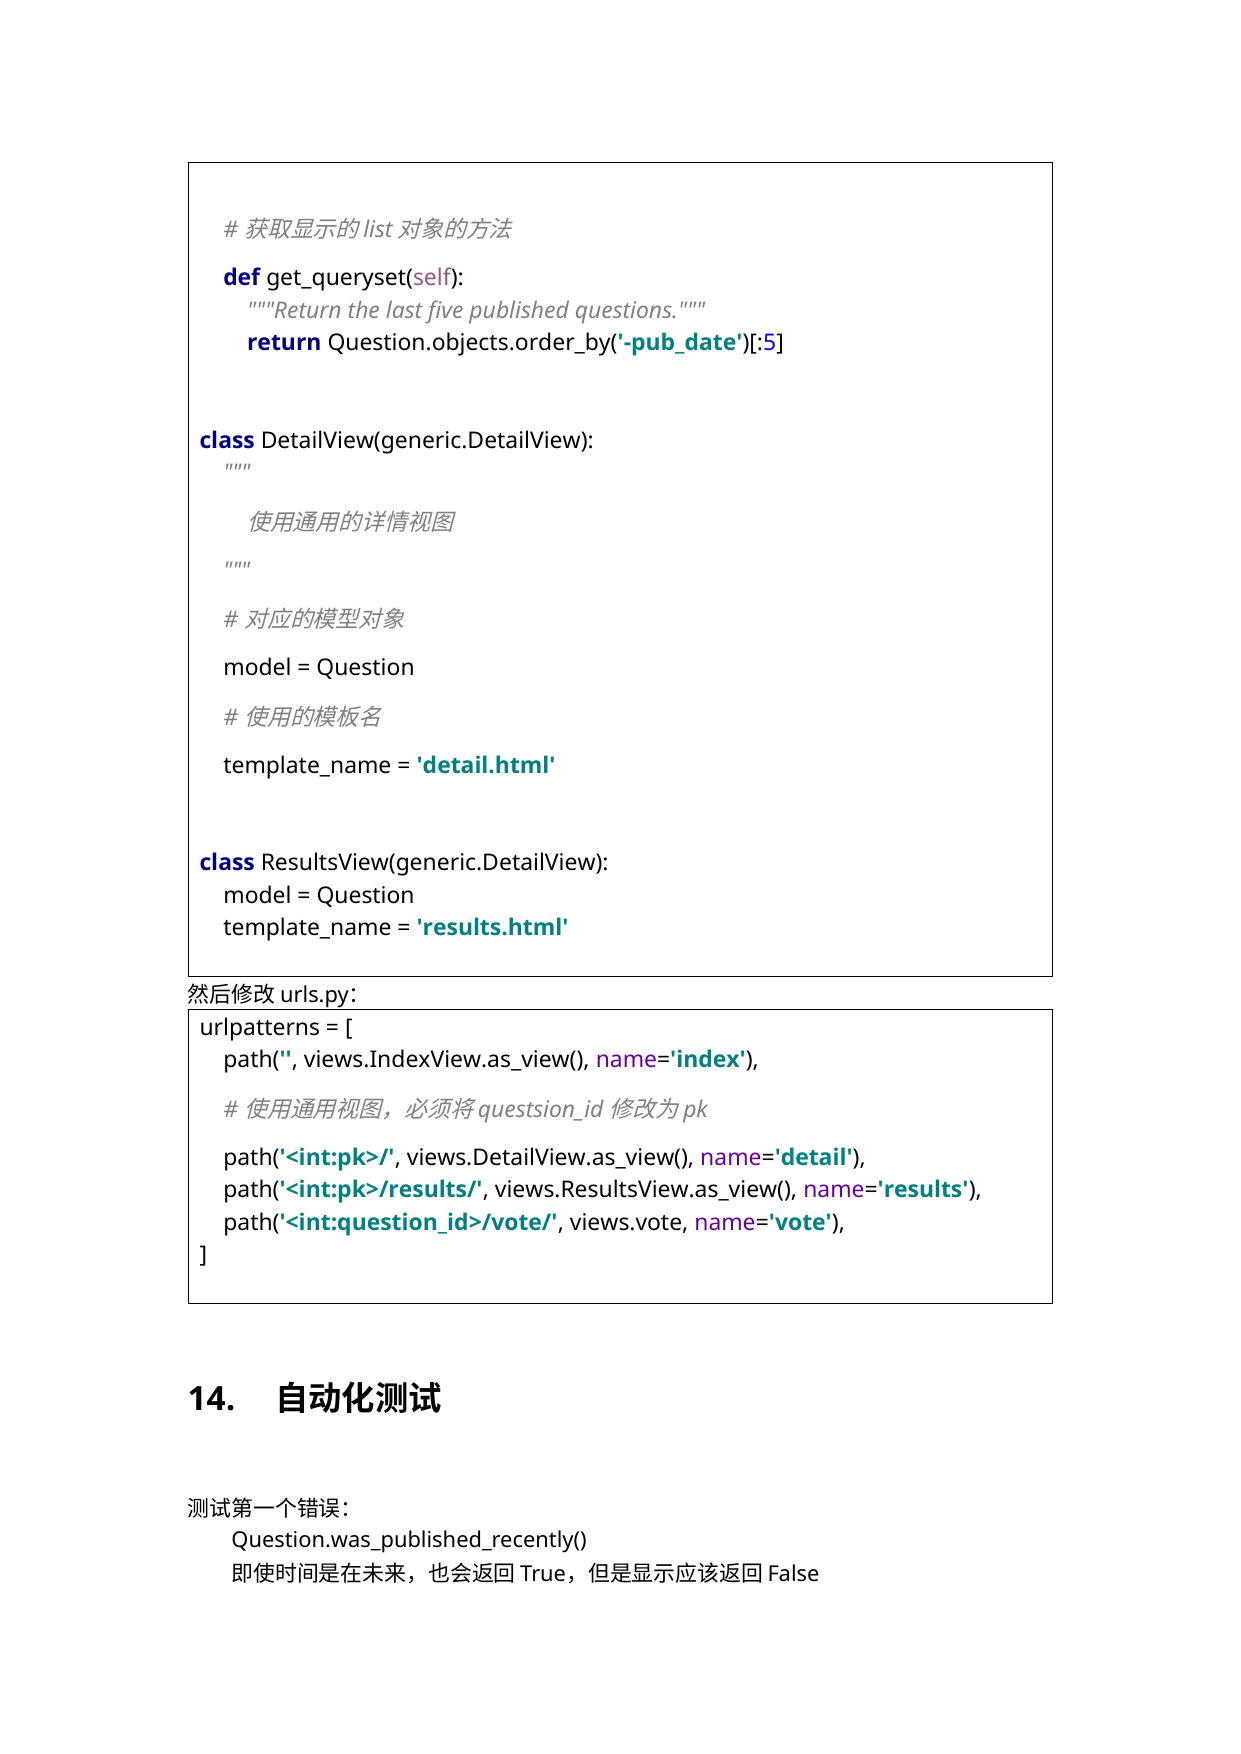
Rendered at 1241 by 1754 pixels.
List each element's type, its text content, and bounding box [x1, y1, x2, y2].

text 测试第一个错误： [187, 1491, 1053, 1523]
text 然后修改 urls.py： [187, 977, 1053, 1009]
text Question.was_published_recently() [187, 1523, 1053, 1556]
table_header urlpatterns = [ path('', views.IndexView.as_view(), name='index'), # 使用通用视图，必须将questsion_id 修改为 pk path('<int:pk>/', views.DetailView.as_view(), name='detail'), path('<int:pk>/results/', views.ResultsView.as_view(), name='results'), path('<int:question_id>/vote/', views.vote, name='vote'), ] [189, 1010, 1052, 1303]
text 即使时间是在未来，也会返回True，但是显示应该返回False [187, 1556, 1053, 1588]
subtitle 自动化测试 [187, 1363, 1053, 1428]
